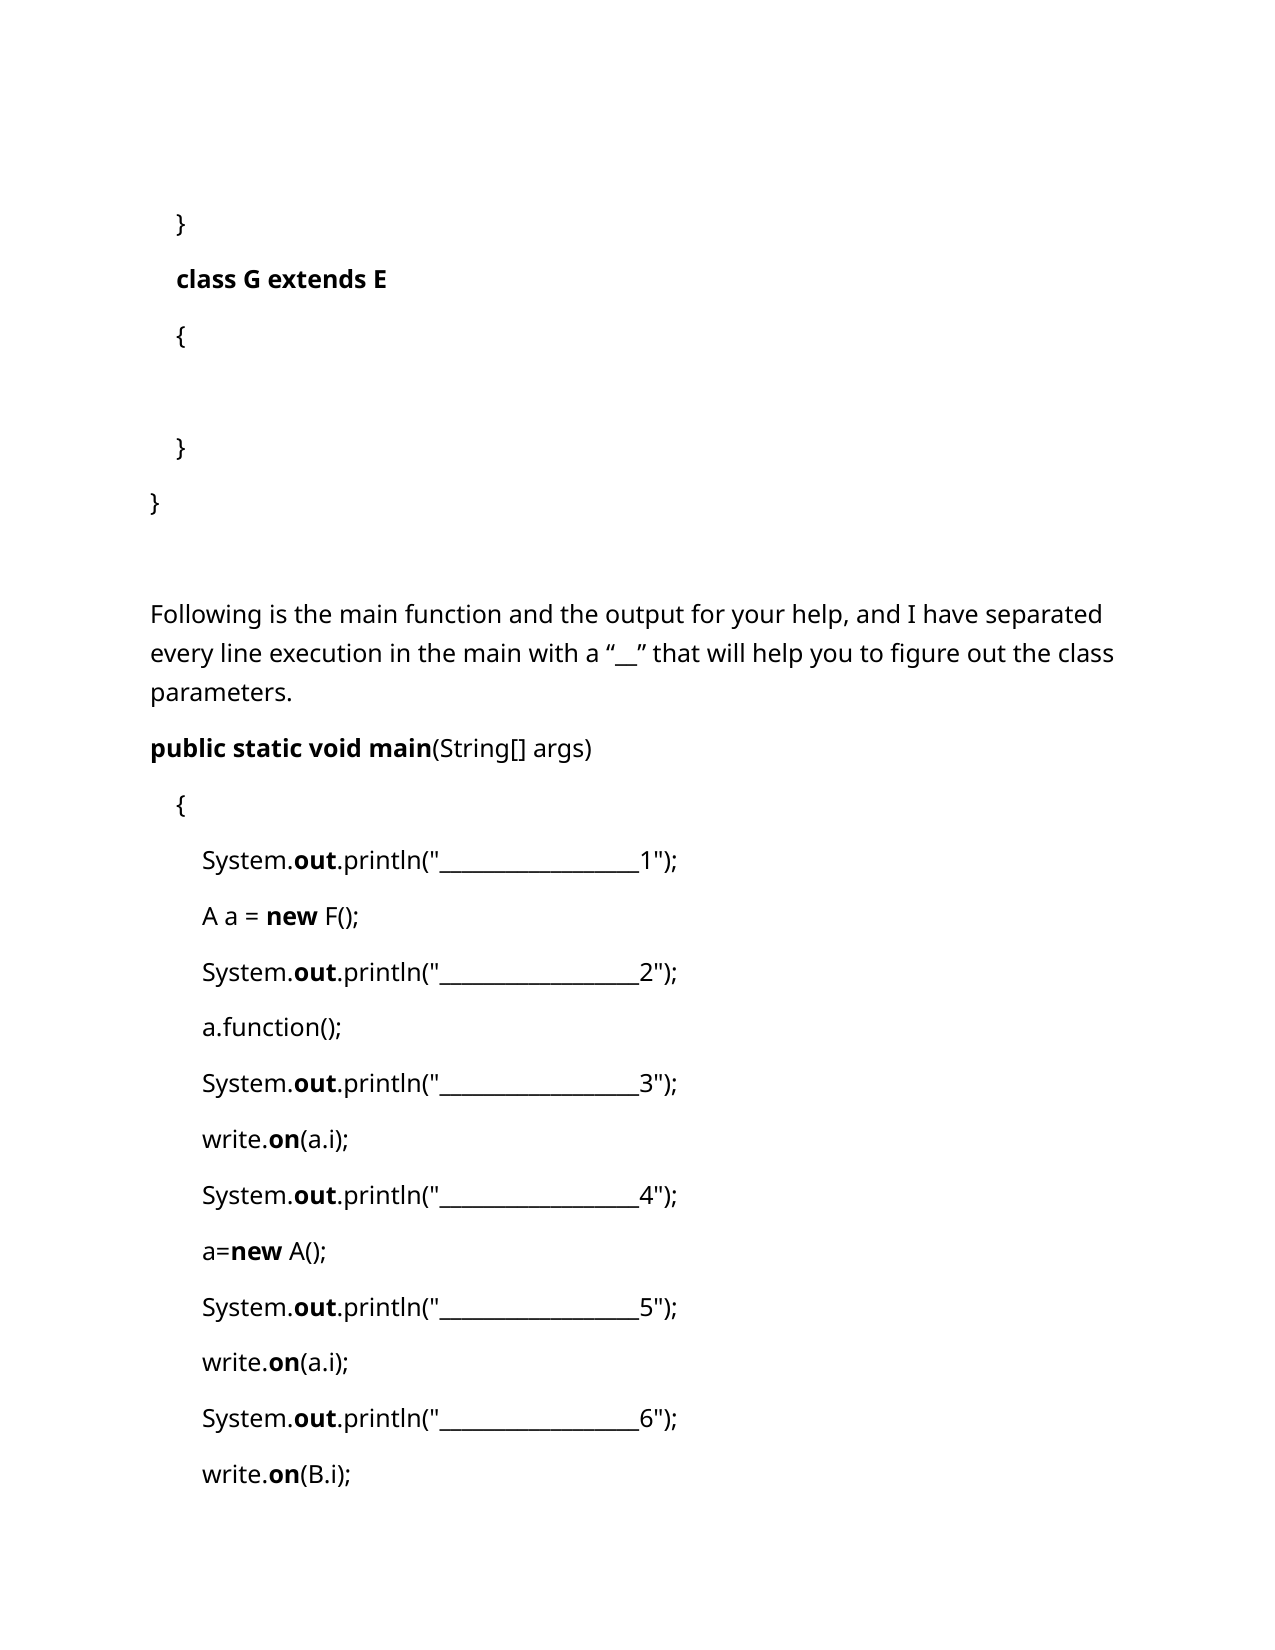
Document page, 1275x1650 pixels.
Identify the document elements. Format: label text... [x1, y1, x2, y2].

text write.on(B.i); [150, 1457, 1125, 1491]
text a=new A(); [150, 1233, 1125, 1267]
text { [150, 787, 1125, 821]
text A a = new F(); [150, 898, 1125, 932]
text System.out.println("__________________3"); [150, 1066, 1125, 1100]
text System.out.println("__________________1"); [150, 842, 1125, 877]
text class G extends E [150, 262, 1125, 296]
text System.out.println("__________________2"); [150, 954, 1125, 988]
text System.out.println("__________________6"); [150, 1401, 1125, 1435]
text Following is the main function and the output for your help, and I have separated every line execution in the main with a “__” that will help you to figure out the class parameters. [150, 597, 1125, 709]
text } [150, 206, 1125, 240]
text { [150, 317, 1125, 352]
text System.out.println("__________________4"); [150, 1177, 1125, 1212]
text a.function(); [150, 1010, 1125, 1044]
text write.on(a.i); [150, 1122, 1125, 1156]
text public static void main(String[] args) [150, 731, 1125, 765]
text System.out.println("__________________5"); [150, 1289, 1125, 1323]
text } [150, 429, 1125, 463]
text } [150, 485, 1125, 519]
text write.on(a.i); [150, 1345, 1125, 1379]
